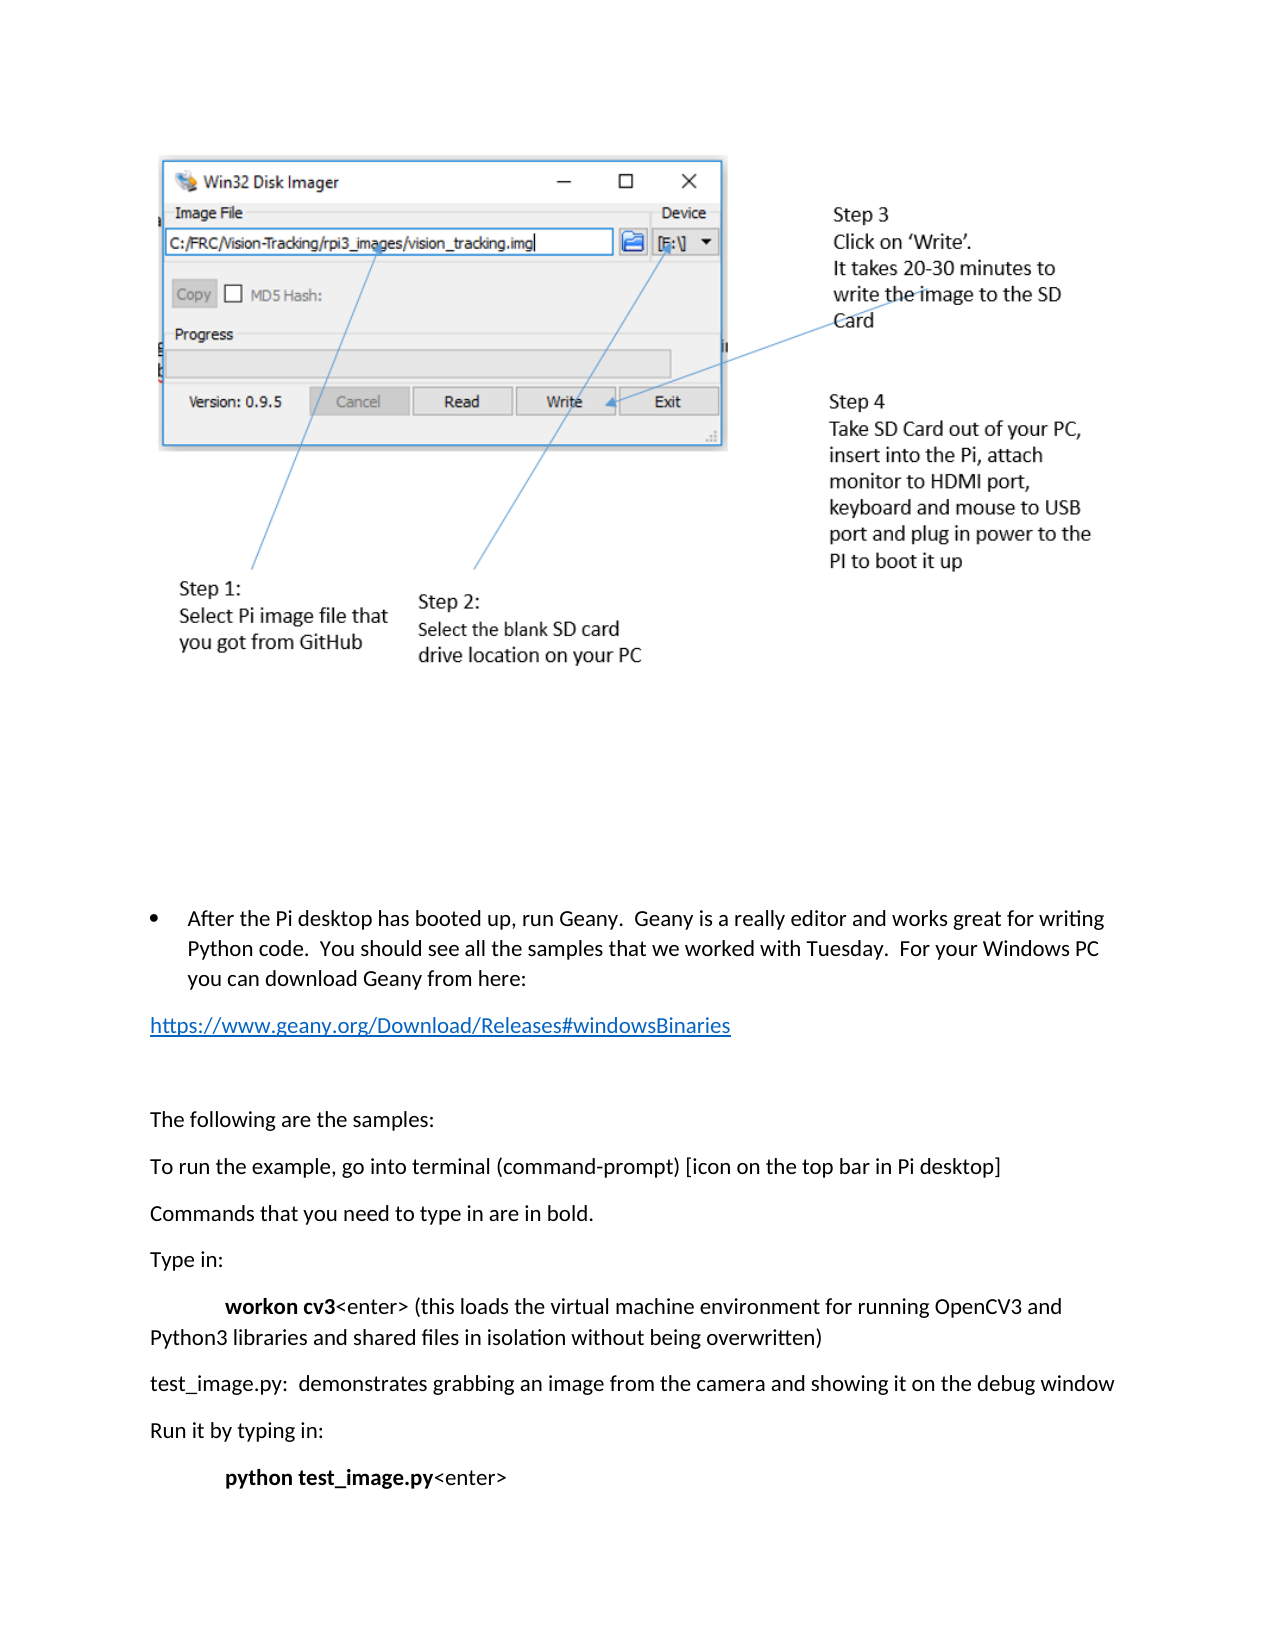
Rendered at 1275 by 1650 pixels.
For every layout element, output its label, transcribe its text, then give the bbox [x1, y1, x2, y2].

text To run the example, go into terminal (command-prompt) [icon on the top bar in Pi desktop] [150, 1152, 1125, 1180]
text python test_image.py<enter> [150, 1463, 1125, 1491]
text test_image.py: demonstrates grabbing an image from the camera and showing it on the debug window [150, 1369, 1125, 1397]
text Run it by typing in: [150, 1416, 1125, 1444]
text https://www.geany.org/Download/Releases#windowsBinaries [150, 1011, 1125, 1039]
list After the Pi desktop has booted up, run Geany. Geany is a really editor and works great for writing Python code. You should see all the samples that we worked with Tuesday. For your Windows PC you can download Geany from here: [150, 904, 1125, 992]
text The following are the samples: [150, 1105, 1125, 1133]
picture [150, 150, 1125, 698]
text Type in: [150, 1246, 1125, 1273]
text Commands that you need to type in are in bold. [150, 1199, 1125, 1227]
text workon cv3<enter> (this loads the virtual machine environment for running OpenCV3 and Python3 libraries and shared files in isolation without being overwritten) [150, 1292, 1125, 1351]
